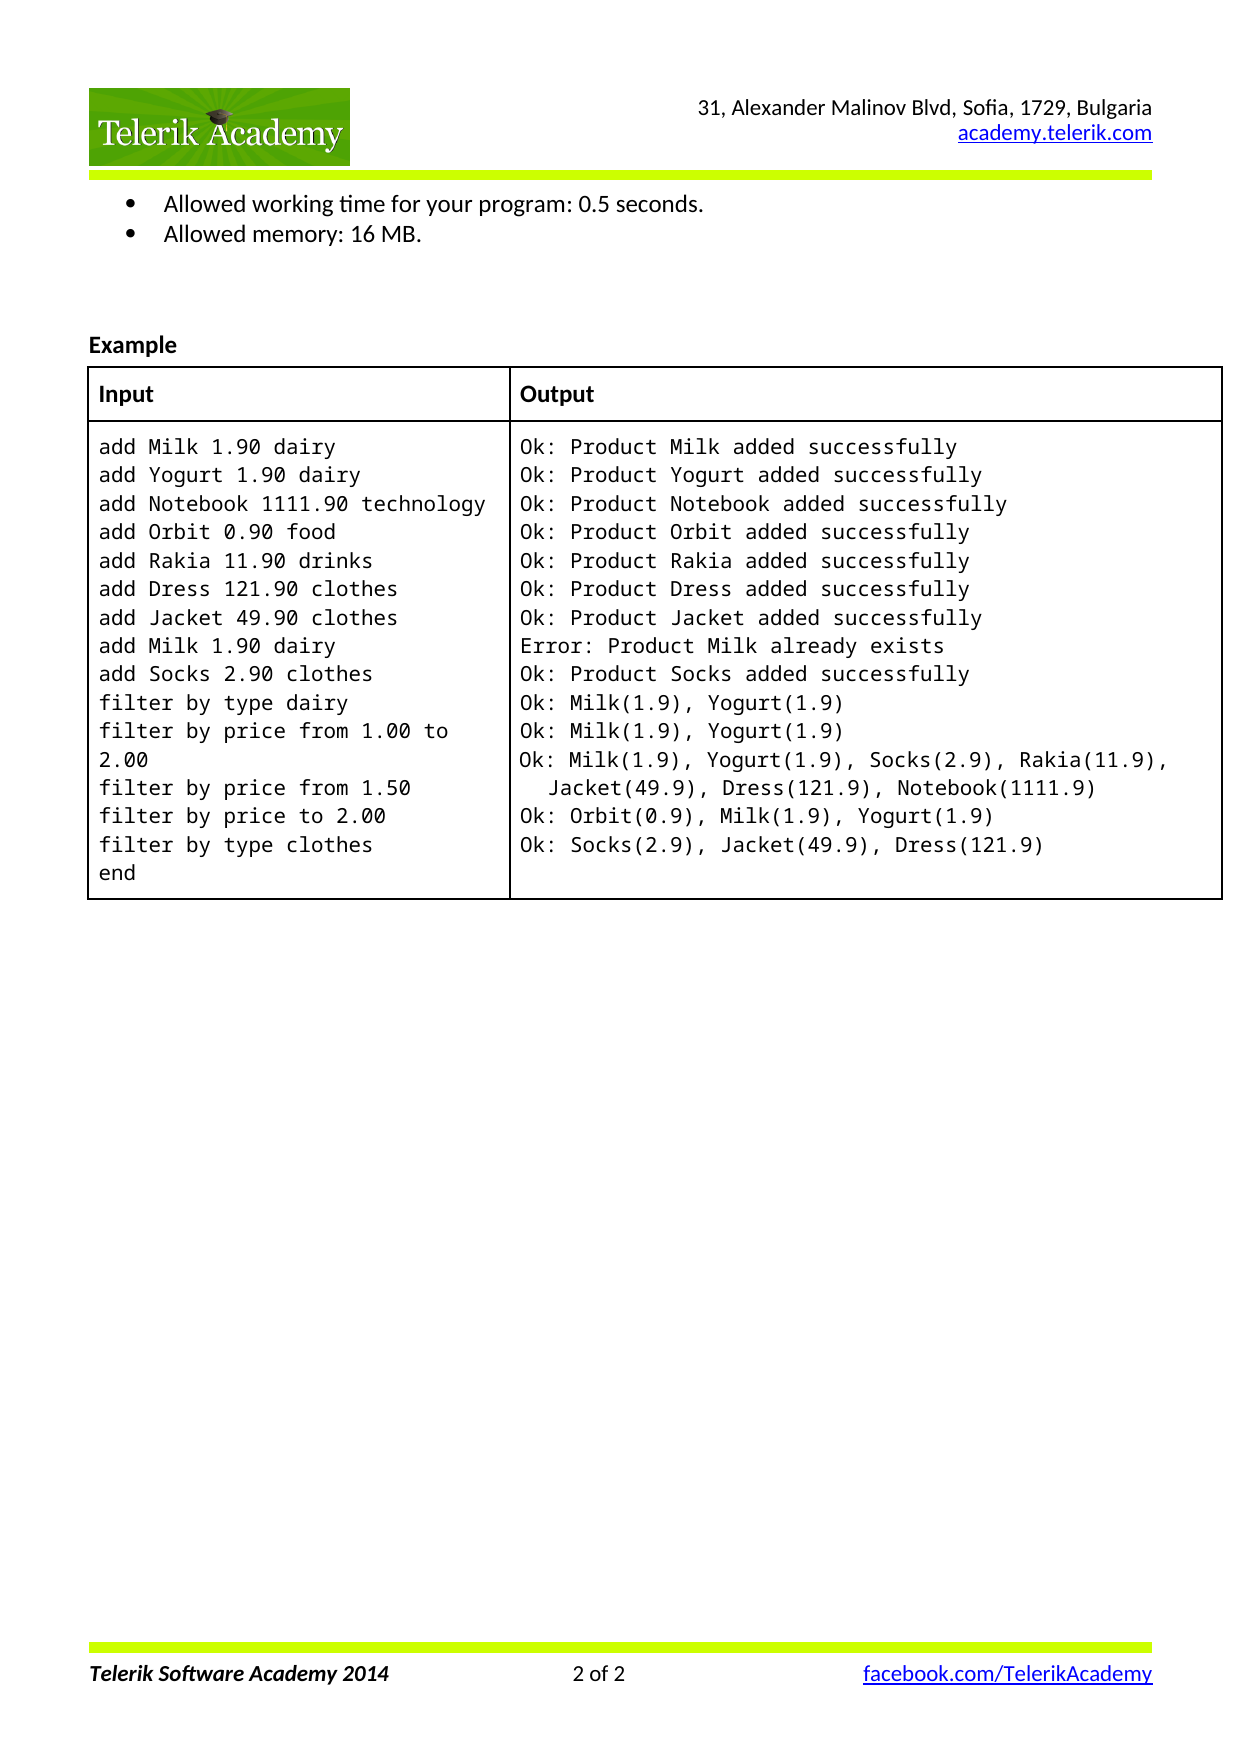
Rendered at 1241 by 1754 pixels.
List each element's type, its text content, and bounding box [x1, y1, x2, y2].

list Allowed memory: 16 MB. [126, 218, 1152, 249]
table_cell add Milk 1.90 dairy add Yogurt 1.90 dairy add Notebook 1111.90 technology add Orbit 0.90 food add Rakia 11.90 drinks add Dress 121.90 clothes add Jacket 49.90 clothes add Milk 1.90 dairy add Socks 2.90 clothes filter by type dairy filter by price from 1.00 to 2.00 filter by price from 1.50 filter by price to 2.00 filter by type clothes end [89, 422, 509, 897]
table_header Input [89, 368, 509, 419]
picture [89, 88, 350, 166]
list Allowed working time for your program: 0.5 seconds. [126, 188, 1152, 218]
table_cell Ok: Product Milk added successfully Ok: Product Yogurt added successfully Ok: Product Notebook added successfully Ok: Product Orbit added successfully Ok: Product Rakia added successfully Ok: Product Dress added successfully Ok: Product Jacket added successfully Error: Product Milk already exists Ok: Product Socks added successfully Ok: Milk(1.9), Yogurt(1.9) Ok: Milk(1.9), Yogurt(1.9) Ok: Milk(1.9), Yogurt(1.9), Socks(2.9), Rakia(11.9), Jacket(49.9), Dress(121.9), Notebook(1111.9) Ok: Orbit(0.9), Milk(1.9), Yogurt(1.9) Ok: Socks(2.9), Jacket(49.9), Dress(121.9) [511, 422, 1221, 897]
subtitle Example [89, 329, 1152, 360]
table_header Output [511, 368, 1221, 419]
